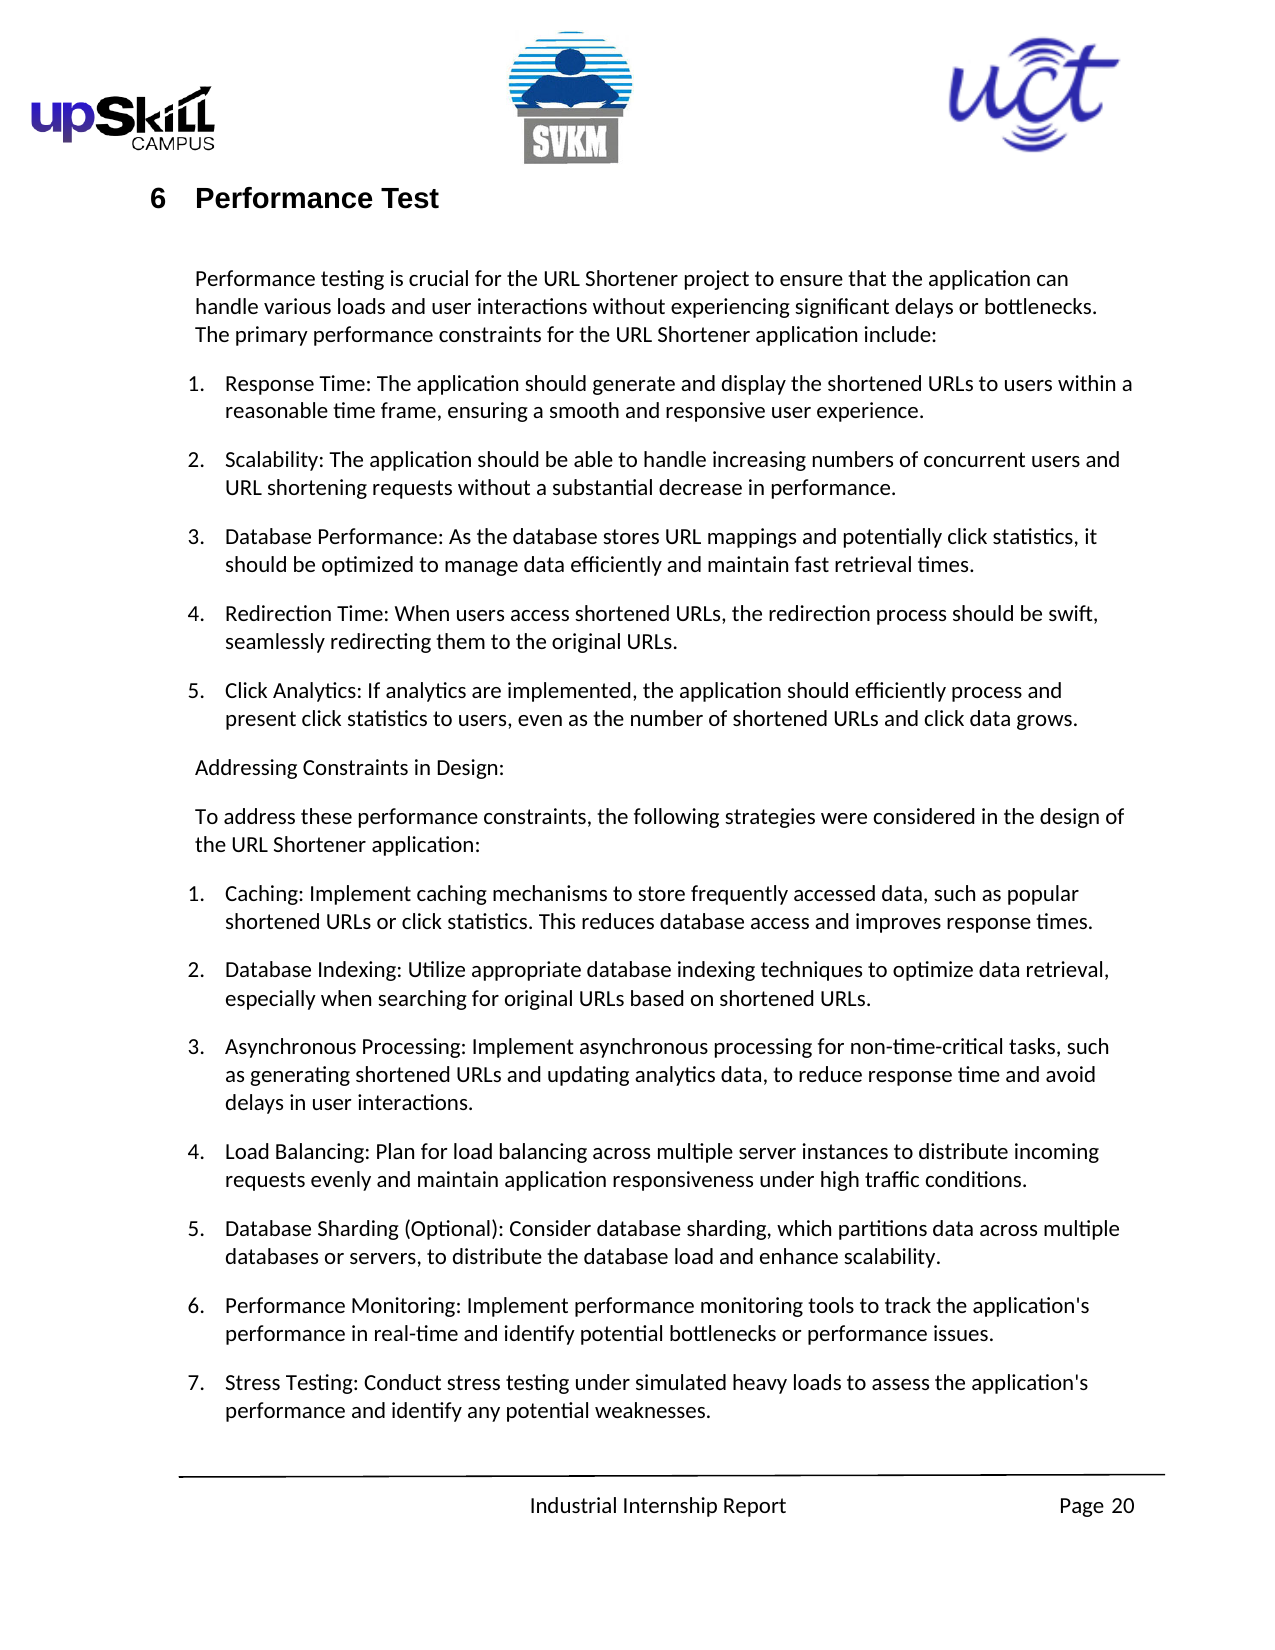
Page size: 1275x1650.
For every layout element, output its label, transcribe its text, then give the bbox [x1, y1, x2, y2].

picture [506, 30, 634, 167]
text Addressing Constraints in Design: [195, 753, 1134, 781]
list Database Indexing: Utilize appropriate database indexing techniques to optimize data retrieval, especially when searching for original URLs based on shortened URLs. [187, 956, 1134, 1012]
text Performance testing is crucial for the URL Shortener project to ensure that the application can handle various loads and user interactions without experiencing significant delays or bottlenecks. The primary performance constraints for the URL Shortener application include: [195, 264, 1134, 348]
list Scalability: The application should be able to handle increasing numbers of concurrent users and URL shortening requests without a substantial decrease in performance. [187, 446, 1134, 502]
list Asynchronous Processing: Implement asynchronous processing for non-time-critical tasks, such as generating shortened URLs and updating analytics data, to reduce response time and avoid delays in user interactions. [187, 1032, 1134, 1117]
text To address these performance constraints, the following strategies were considered in the design of the URL Shortener application: [195, 802, 1134, 858]
subtitle Performance Test [150, 181, 1134, 215]
list Caching: Implement caching mechanisms to store frequently accessed data, such as popular shortened URLs or click statistics. This reduces database access and improves response times. [187, 879, 1134, 935]
list Database Performance: As the database stores URL mappings and potentially click statistics, it should be optimized to manage data efficiently and maintain fast retrieval times. [187, 522, 1134, 578]
picture [946, 28, 1125, 154]
list Database Sharding (Optional): Consider database sharding, which partitions data across multiple databases or servers, to distribute the database load and enhance scalability. [187, 1214, 1134, 1270]
list Stress Testing: Conduct stress testing under simulated heavy loads to assess the application's performance and identify any potential weaknesses. [187, 1368, 1134, 1424]
list Redirection Time: When users access shortened URLs, the redirection process should be swift, seamlessly redirecting them to the original URLs. [187, 599, 1134, 655]
list Performance Monitoring: Implement performance monitoring tools to track the application's performance in real-time and identify potential bottlenecks or performance issues. [187, 1291, 1134, 1347]
list Click Analytics: If analytics are implemented, the application should efficiently process and present click statistics to users, even as the number of shortened URLs and click data grows. [187, 676, 1134, 732]
picture [0, 73, 246, 154]
list Load Balancing: Plan for load balancing across multiple server instances to distribute incoming requests evenly and maintain application responsiveness under high traffic conditions. [187, 1137, 1134, 1193]
list Response Time: The application should generate and display the shortened URLs to users within a reasonable time frame, ensuring a smooth and responsive user experience. [187, 369, 1134, 425]
